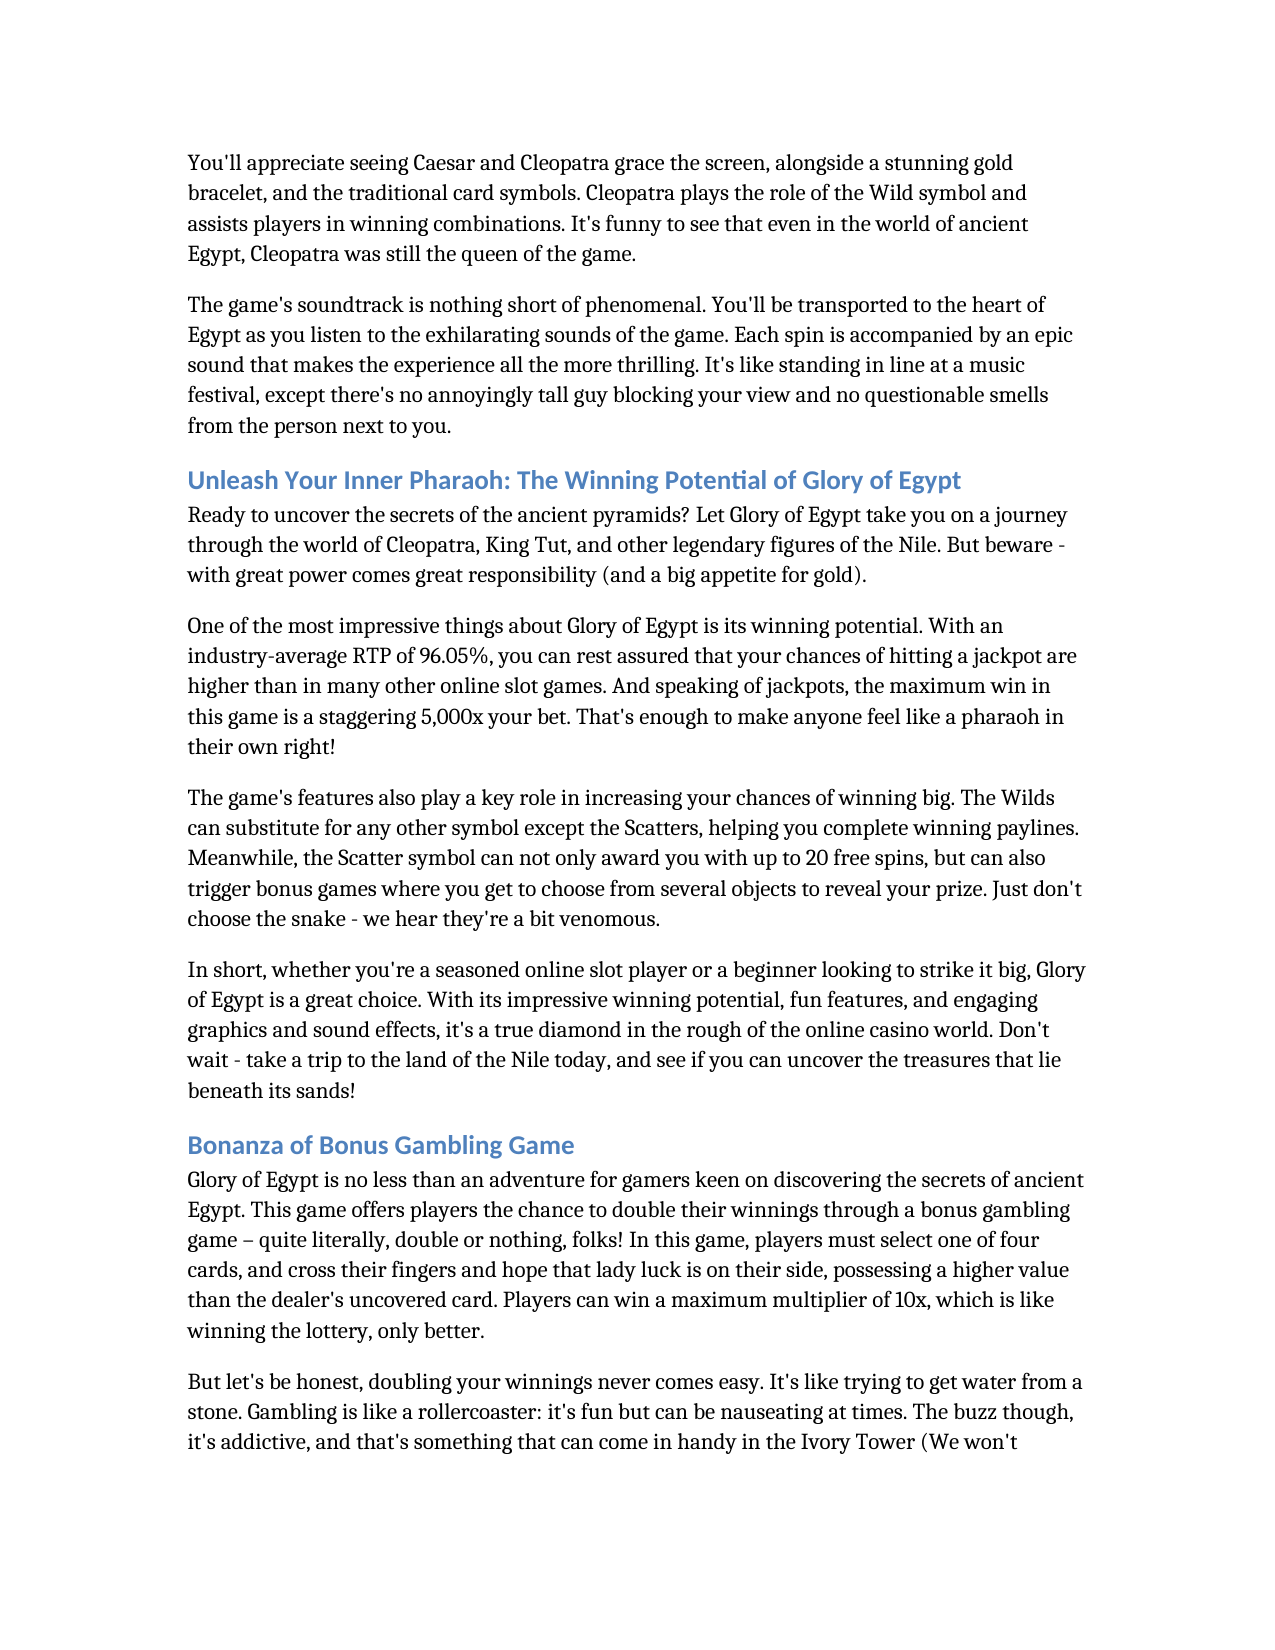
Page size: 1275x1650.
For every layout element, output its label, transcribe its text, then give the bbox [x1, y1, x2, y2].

text In short, whether you're a seasoned online slot player or a beginner looking to strike it big, Glory of Egypt is a great choice. With its impressive winning potential, fun features, and engaging graphics and sound effects, it's a true diamond in the rough of the online casino world. Don't wait - take a trip to the land of the Nile today, and see if you can uncover the treasures that lie beneath its sands! [187, 957, 1087, 1104]
subtitle Unleash Your Inner Pharaoh: The Winning Potential of Glory of Egypt [187, 463, 1087, 497]
text The game's soundtrack is nothing short of phenomenal. You'll be transported to the heart of Egypt as you listen to the exhilarating sounds of the game. Each spin is accompanied by an epic sound that makes the experience all the more thrilling. It's like standing in line at a music festival, except there's no annoyingly tall guy blocking your view and no questionable smells from the person next to you. [187, 292, 1087, 439]
text One of the most impressive things about Glory of Egypt is its winning potential. With an industry-average RTP of 96.05%, you can rest assured that your chances of hitting a jackpot are higher than in many other online slot games. And speaking of jackpots, the maximum win in this game is a staggering 5,000x your bet. That's enough to make anyone feel like a pharaoh in their own right! [187, 613, 1087, 760]
text The game's features also play a key role in increasing your chances of winning big. The Wilds can substitute for any other symbol except the Scatters, helping you complete winning paylines. Meanwhile, the Scatter symbol can not only award you with up to 20 free spins, but can also trigger bonus games where you get to choose from several objects to reveal your prize. Just don't choose the snake - we hear they're a bit venomous. [187, 785, 1087, 932]
text Ready to uncover the secrets of the ancient pyramids? Let Glory of Egypt take you on a journey through the world of Cleopatra, King Tut, and other legendary figures of the Nile. But beware - with great power comes great responsibility (and a big appetite for gold). [187, 501, 1087, 588]
text Glory of Egypt is no less than an adventure for gamers keen on discovering the secrets of ancient Egypt. This game offers players the chance to double their winnings through a bonus gambling game – quite literally, double or nothing, folks! In this game, players must select one of four cards, and cross their fingers and hope that lady luck is on their side, possessing a higher value than the dealer's uncovered card. Players can win a maximum multiplier of 10x, which is like winning the lottery, only better. [187, 1166, 1087, 1344]
subtitle Bonanza of Bonus Gambling Game [187, 1128, 1087, 1162]
